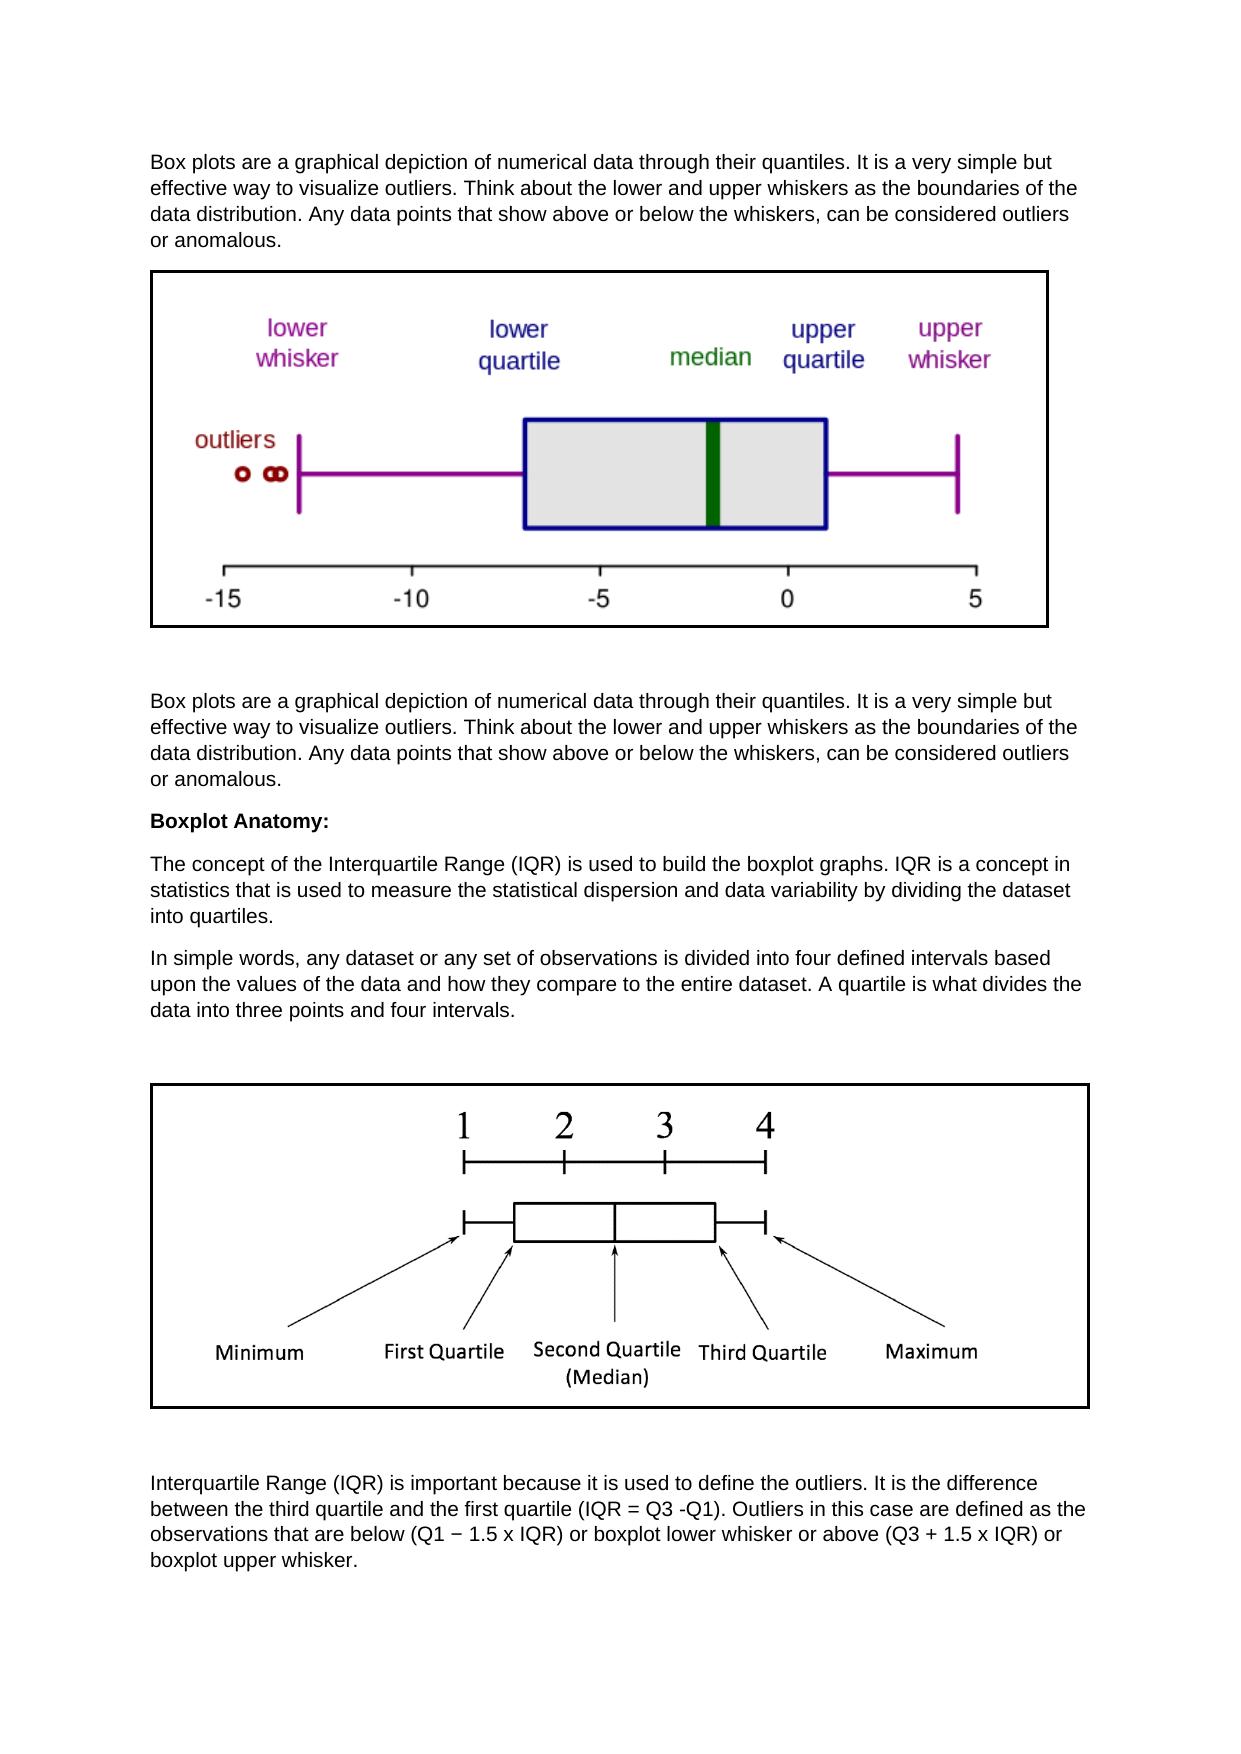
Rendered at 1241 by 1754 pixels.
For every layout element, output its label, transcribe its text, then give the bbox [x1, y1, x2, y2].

text The concept of the Interquartile Range (IQR) is used to build the boxplot graphs. IQR is a concept in statistics that is used to measure the statistical dispersion and data variability by dividing the dataset into quartiles. [150, 852, 1090, 927]
text Box plots are a graphical depiction of numerical data through their quantiles. It is a very simple but effective way to visualize outliers. Think about the lower and upper whiskers as the boundaries of the data distribution. Any data points that show above or below the whiskers, can be considered outliers or anomalous. [150, 150, 1090, 251]
text In simple words, any dataset or any set of observations is divided into four defined intervals based upon the values of the data and how they compare to the entire dataset. A quartile is what divides the data into three points and four intervals. [150, 946, 1090, 1022]
text Box plots are a graphical depiction of numerical data through their quantiles. It is a very simple but effective way to visualize outliers. Think about the lower and upper whiskers as the boundaries of the data distribution. Any data points that show above or below the whiskers, can be considered outliers or anomalous. [150, 689, 1090, 791]
picture [153, 1086, 1087, 1406]
text Interquartile Range (IQR) is important because it is used to define the outliers. It is the difference between the third quartile and the first quartile (IQR = Q3 -Q1). Outliers in this case are defined as the observations that are below (Q1 − 1.5 x IQR) or boxplot lower whisker or above (Q3 + 1.5 x IQR) or boxplot upper whisker. [150, 1471, 1090, 1572]
text Boxplot Anatomy: [150, 809, 1090, 833]
picture [153, 273, 1046, 625]
